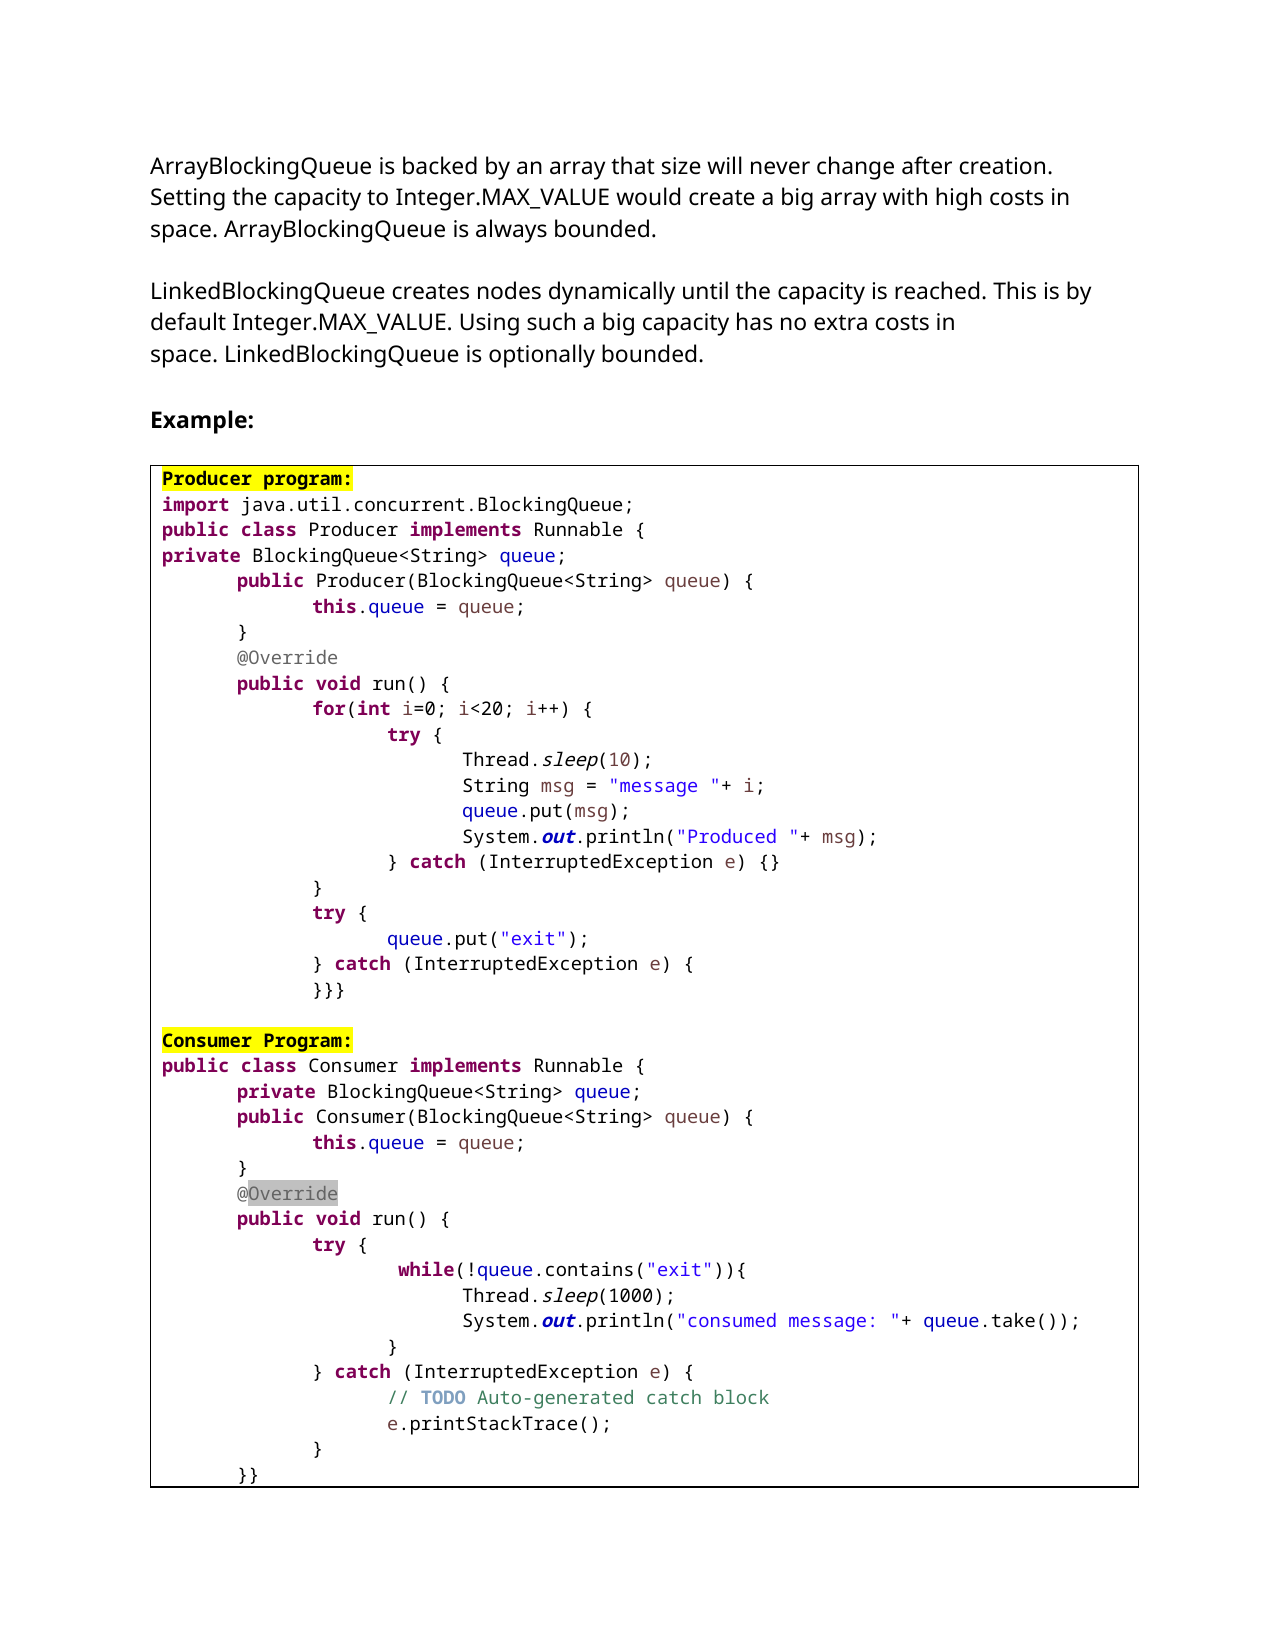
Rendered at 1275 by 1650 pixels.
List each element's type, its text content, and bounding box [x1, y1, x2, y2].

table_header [151, 466, 1138, 1486]
text LinkedBlockingQueue creates nodes dynamically until the capacity is reached. This is by default Integer.MAX_VALUE. Using such a big capacity has no extra costs in space. LinkedBlockingQueue is optionally bounded. [150, 275, 1125, 369]
text ArrayBlockingQueue is backed by an array that size will never change after creation. Setting the capacity to Integer.MAX_VALUE would create a big array with high costs in space. ArrayBlockingQueue is always bounded. [150, 150, 1125, 244]
text Example: [150, 398, 1125, 435]
